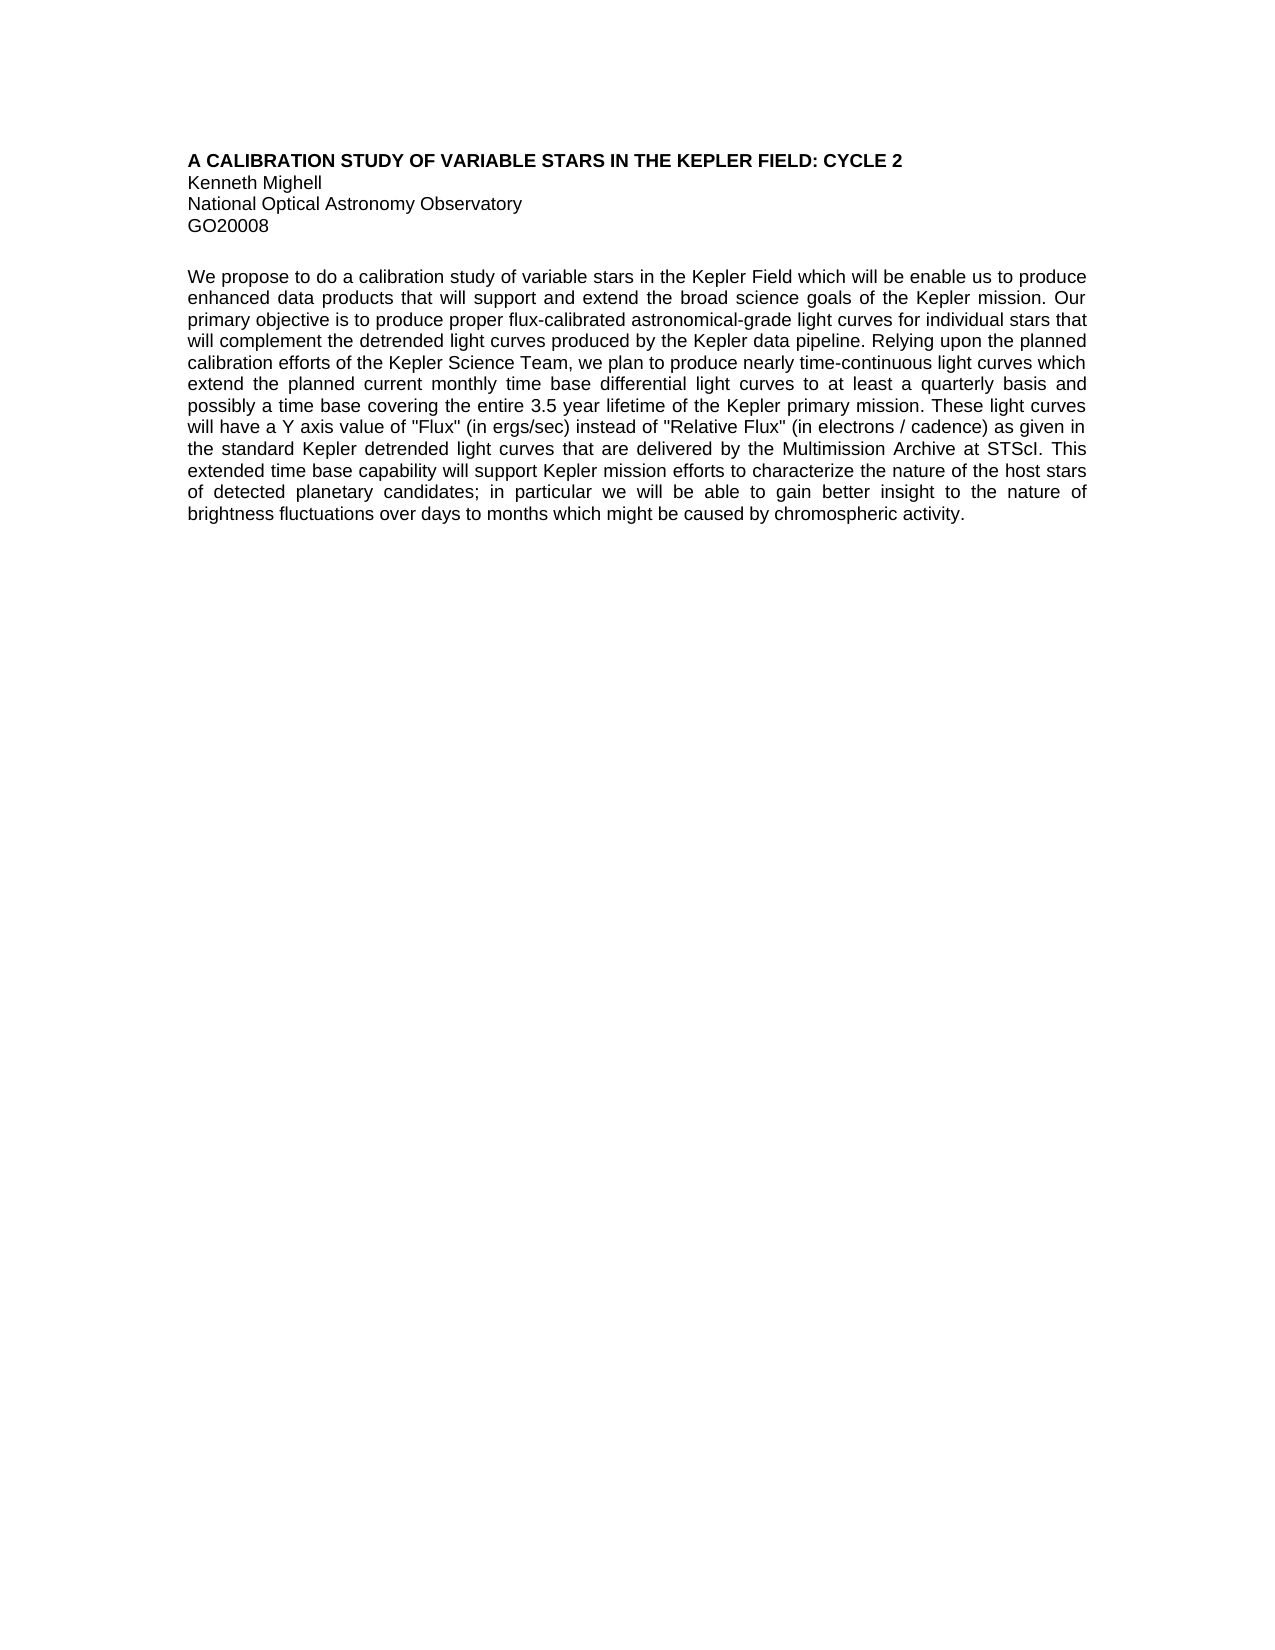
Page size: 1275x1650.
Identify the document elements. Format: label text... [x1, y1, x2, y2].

text We propose to do a calibration study of variable stars in the Kepler Field which will be enable us to produce enhanced data products that will support and extend the broad science goals of the Kepler mission. Our primary objective is to produce proper flux-calibrated astronomical-grade light curves for individual stars that will complement the detrended light curves produced by the Kepler data pipeline. Relying upon the planned calibration efforts of the Kepler Science Team, we plan to produce nearly time-continuous light curves which extend the planned current monthly time base differential light curves to at least a quarterly basis and possibly a time base covering the entire 3.5 year lifetime of the Kepler primary mission. These light curves will have a Y axis value of "Flux" (in ergs/sec) instead of "Relative Flux" (in electrons / cadence) as given in the standard Kepler detrended light curves that are delivered by the Multimission Archive at STScI. This extended time base capability will support Kepler mission efforts to characterize the nature of the host stars of detected planetary candidates; in particular we will be able to gain better insight to the nature of brightness fluctuations over days to months which might be caused by chromospheric activity. [187, 265, 1087, 524]
text A CALIBRATION STUDY OF VARIABLE STARS IN THE KEPLER FIELD: CYCLE 2 Kenneth Mighell National Optical Astronomy Observatory GO20008 [187, 150, 1087, 236]
